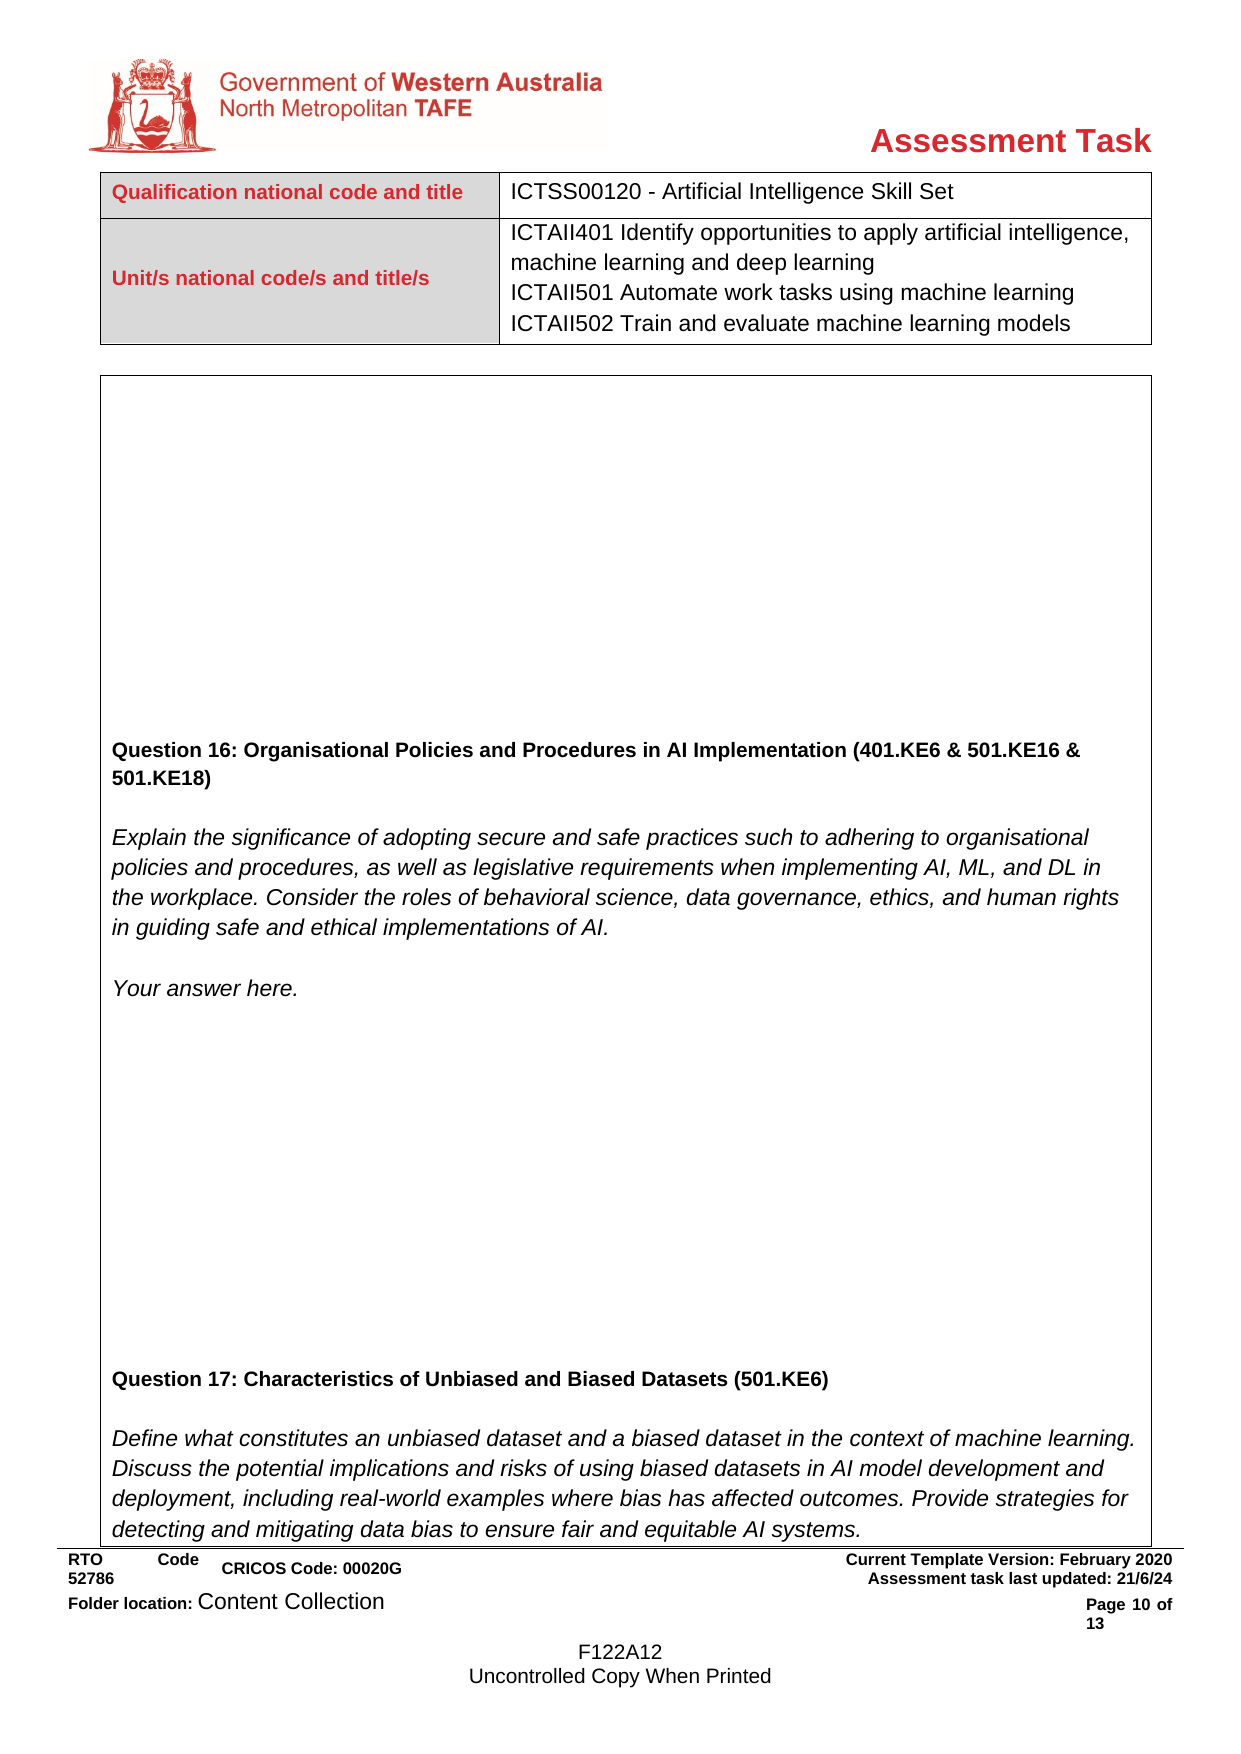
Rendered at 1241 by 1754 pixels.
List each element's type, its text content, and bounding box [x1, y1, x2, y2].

picture [88, 59, 609, 153]
